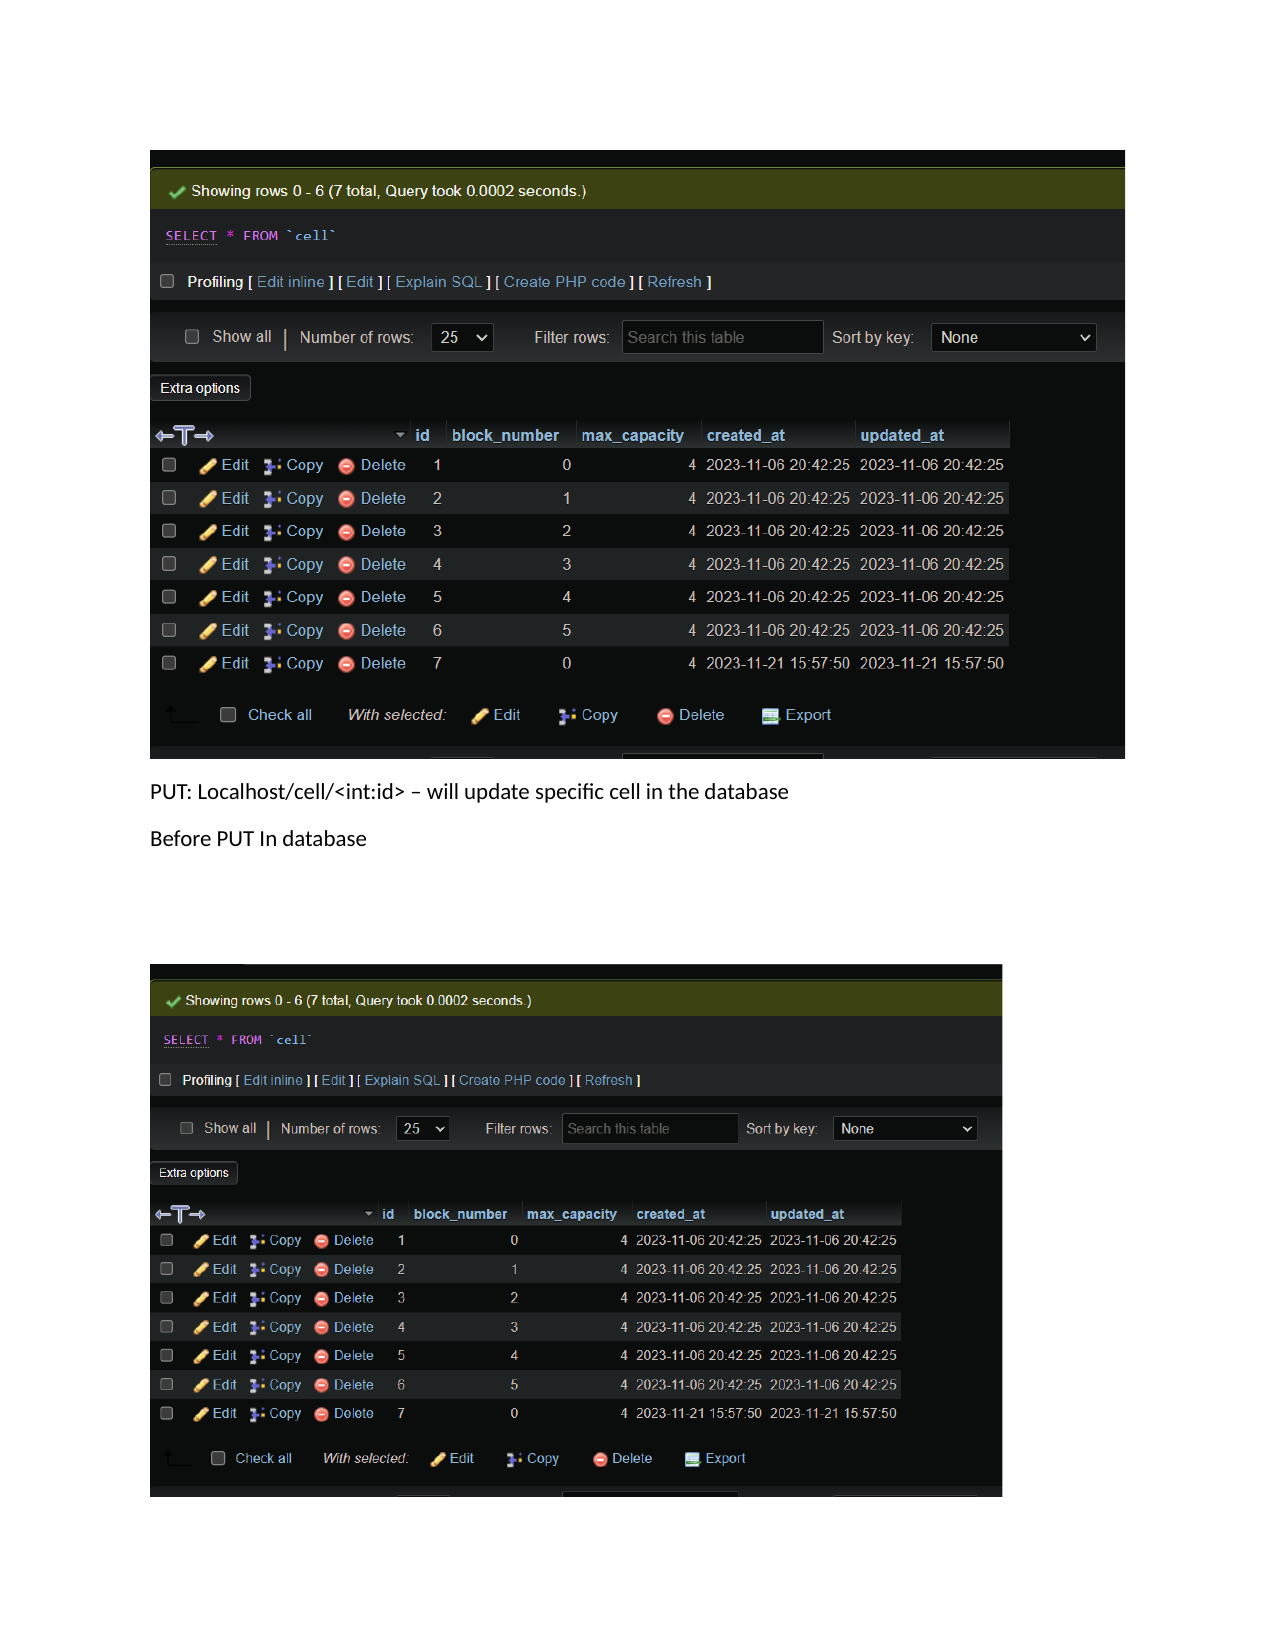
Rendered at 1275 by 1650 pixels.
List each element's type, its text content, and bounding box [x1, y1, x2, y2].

text PUT: Localhost/cell/<int:id> – will update specific cell in the database [150, 777, 1125, 805]
text Before PUT In database [150, 824, 1125, 852]
picture [150, 150, 1125, 759]
picture [150, 964, 1003, 1497]
